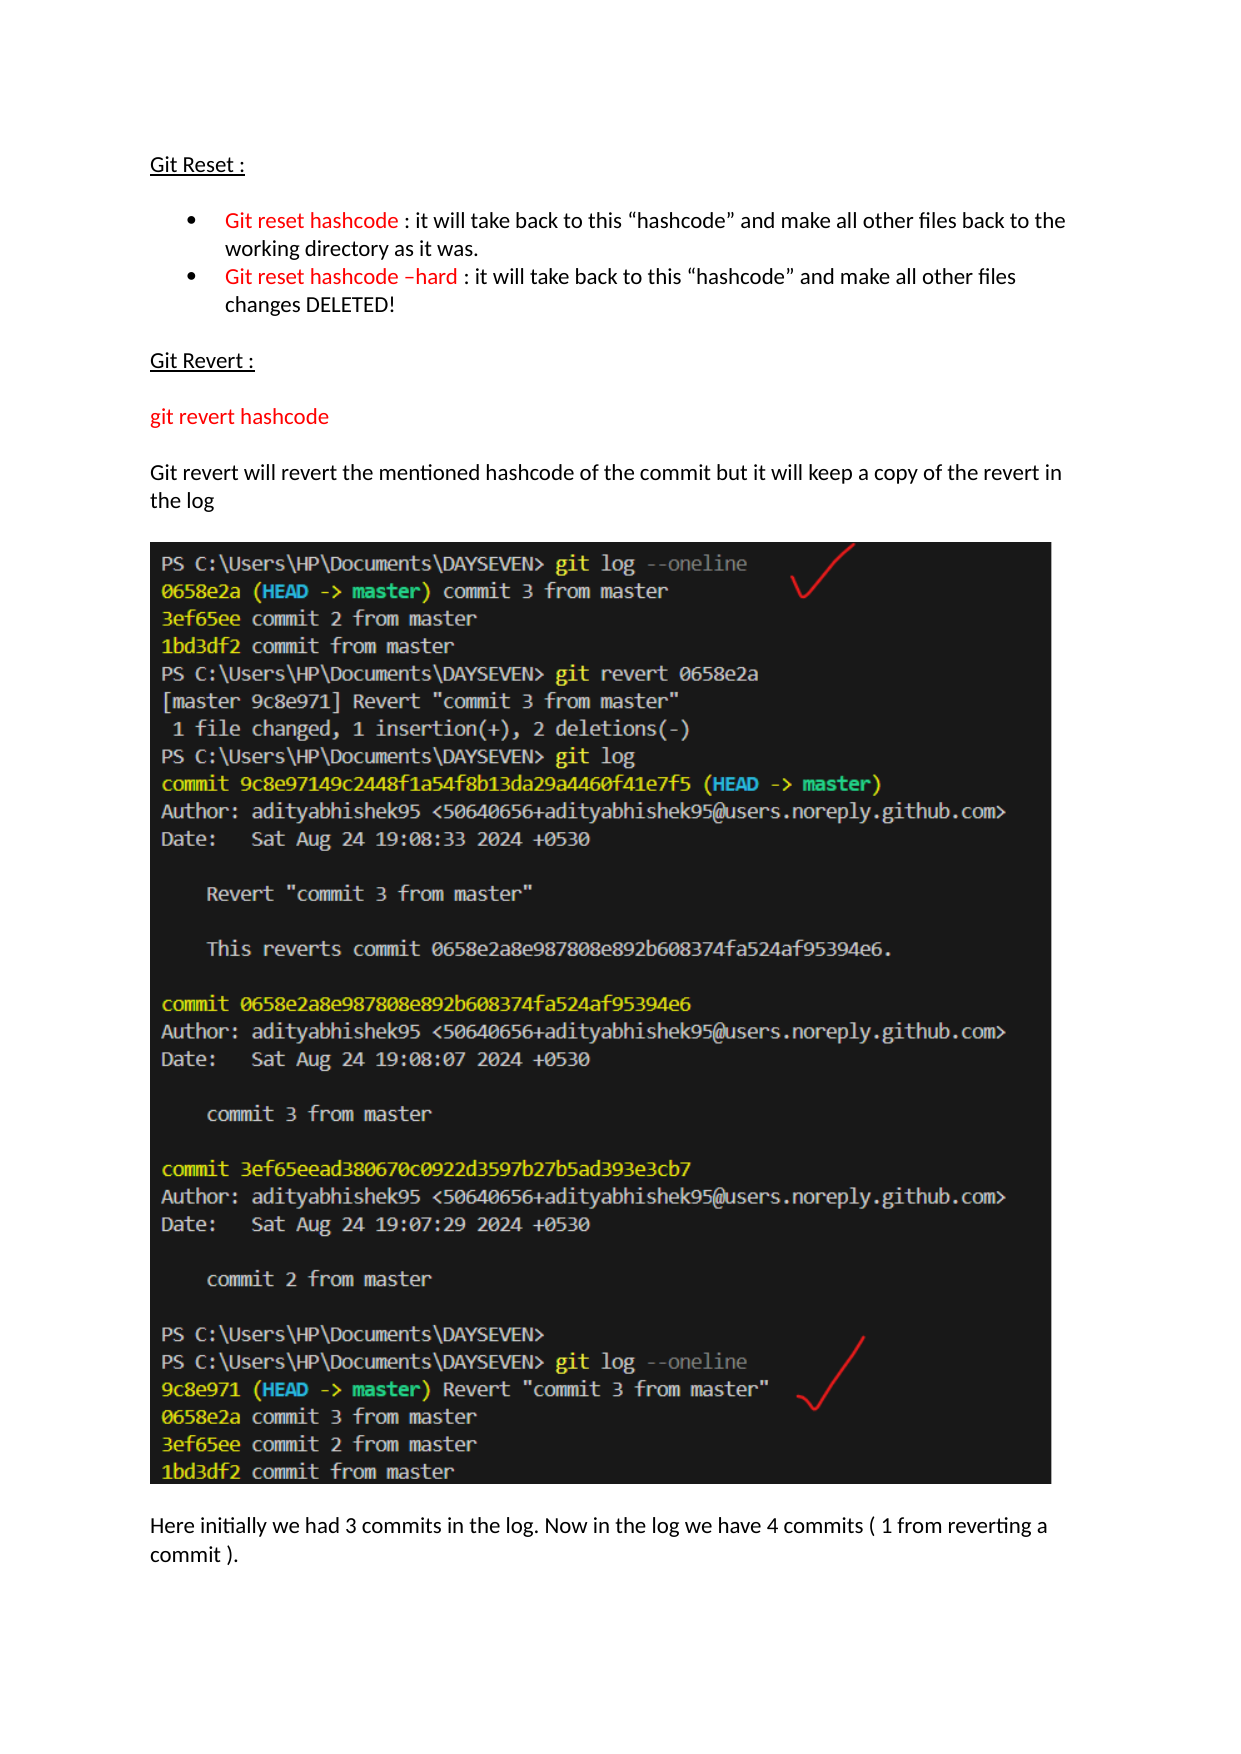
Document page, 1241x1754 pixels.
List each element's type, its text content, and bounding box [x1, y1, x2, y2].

list Git reset hashcode –hard : it will take back to this “hashcode” and make all other files changes DELETED! [187, 262, 1090, 318]
picture [150, 542, 1052, 1484]
text Git Revert : [150, 346, 1090, 374]
text Here initially we had 3 commits in the log. Now in the log we have 4 commits ( 1 from reverting a commit ). [150, 1512, 1090, 1568]
text git revert hashcode [150, 402, 1090, 430]
list Git reset hashcode : it will take back to this “hashcode” and make all other files back to the working directory as it was. [187, 206, 1090, 262]
text Git revert will revert the mentioned hashcode of the commit but it will keep a copy of the revert in the log [150, 458, 1090, 514]
text Git Reset : [150, 150, 1090, 178]
